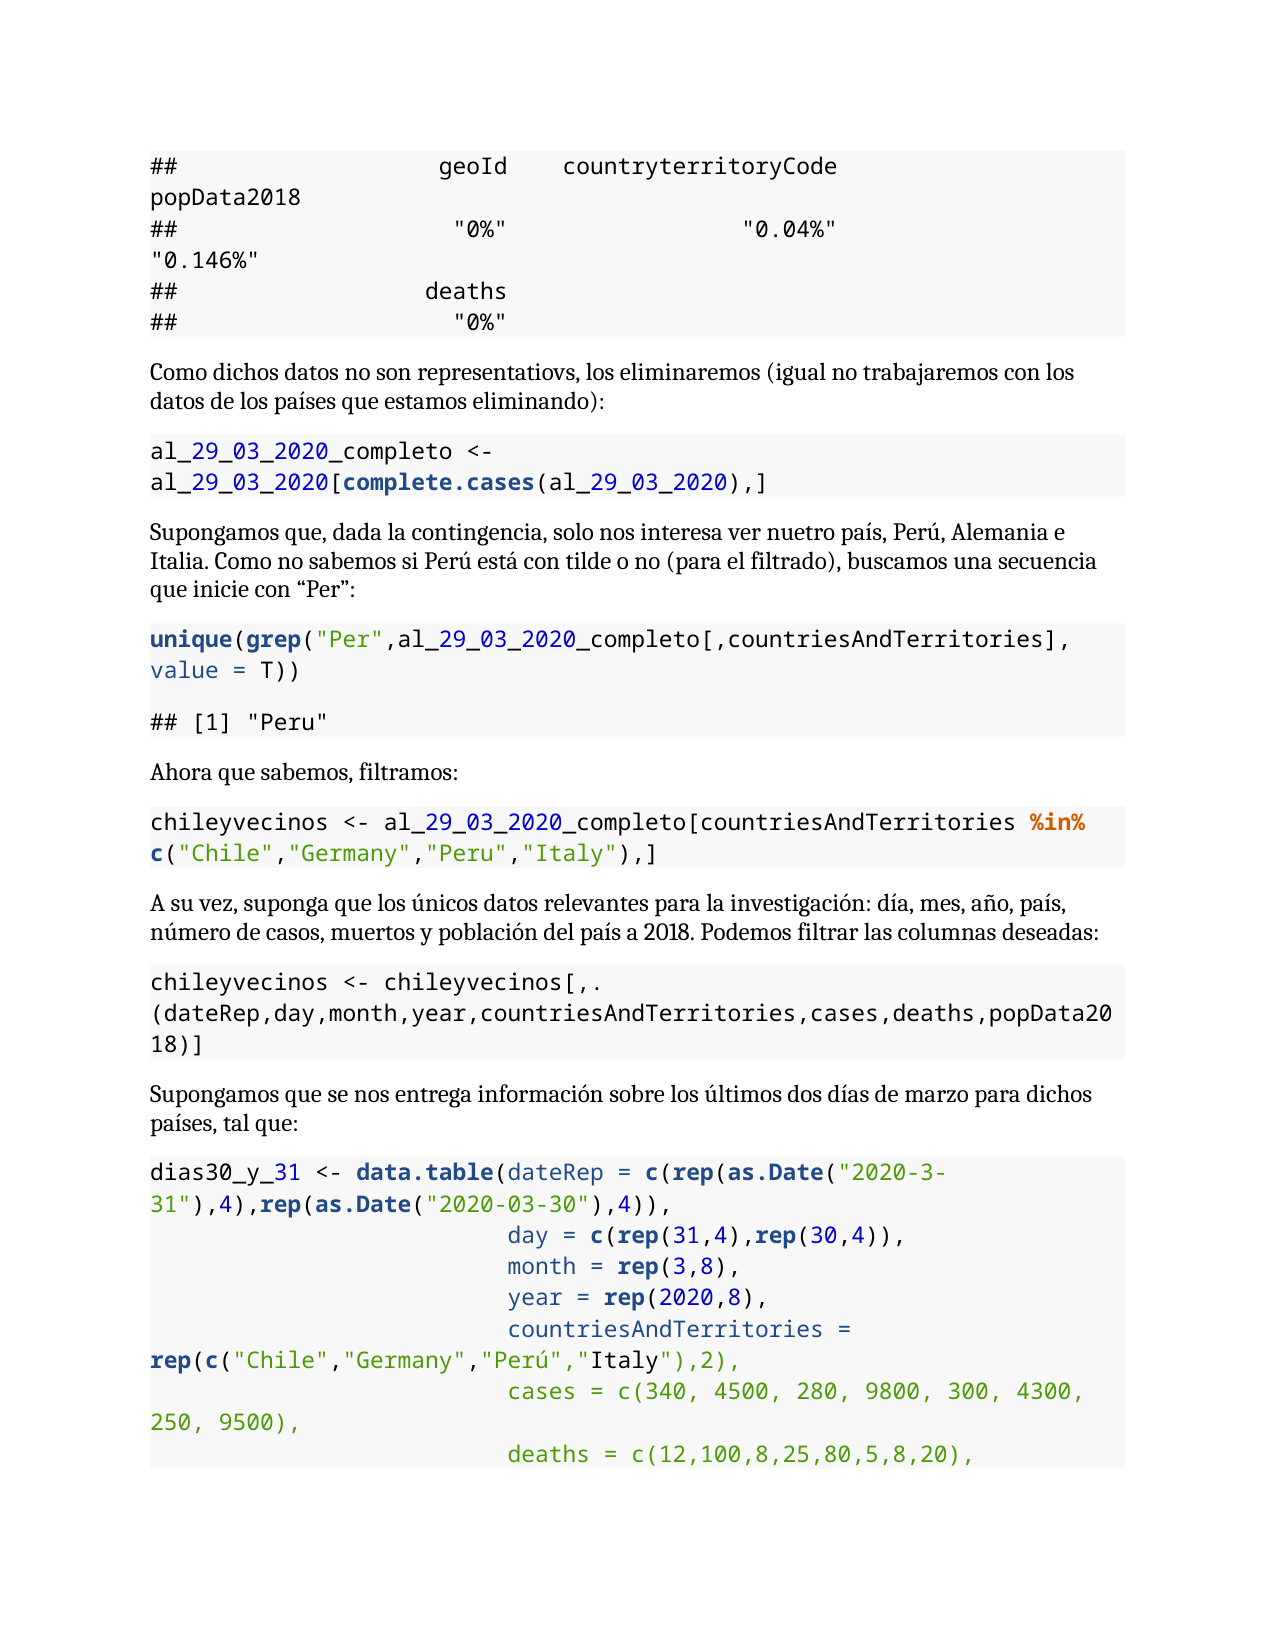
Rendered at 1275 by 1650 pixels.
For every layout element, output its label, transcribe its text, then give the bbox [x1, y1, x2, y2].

text al_29_03_2020_completo <- al_29_03_2020[complete.cases(al_29_03_2020),] [150, 434, 1125, 497]
text chileyvecinos <- chileyvecinos[,.(dateRep,day,month,year,countriesAndTerritories,cases,deaths,popData2018)] [205, 965, 1125, 1059]
text Como dichos datos no son representatiovs, los eliminaremos (igual no trabajaremos con los datos de los países que estamos eliminando): [150, 358, 1125, 416]
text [150, 150, 1125, 337]
text Ahora que sabemos, filtramos: [150, 758, 1125, 787]
text Supongamos que se nos entrega información sobre los últimos dos días de marzo para dichos países, tal que: [150, 1080, 1125, 1137]
text Supongamos que, dada la contingencia, solo nos interesa ver nuetro país, Perú, Alemania e Italia. Como no sabemos si Perú está con tilde o no (para el filtrado), buscamos una secuencia que inicie con “Per”: [150, 518, 1125, 604]
text ## [1] "Peru" [150, 706, 1125, 737]
text A su vez, suponga que los únicos datos relevantes para la investigación: día, mes, año, país, número de casos, muertos y población del país a 2018. Podemos filtrar las columnas deseadas: [150, 889, 1125, 947]
text chileyvecinos <- al_29_03_2020_completo[countriesAndTerritories %in% c("Chile","Germany","Peru","Italy"),] [659, 806, 1125, 868]
text unique(grep("Per",al_29_03_2020_completo[,countriesAndTerritories], value = T)) [301, 623, 1125, 685]
